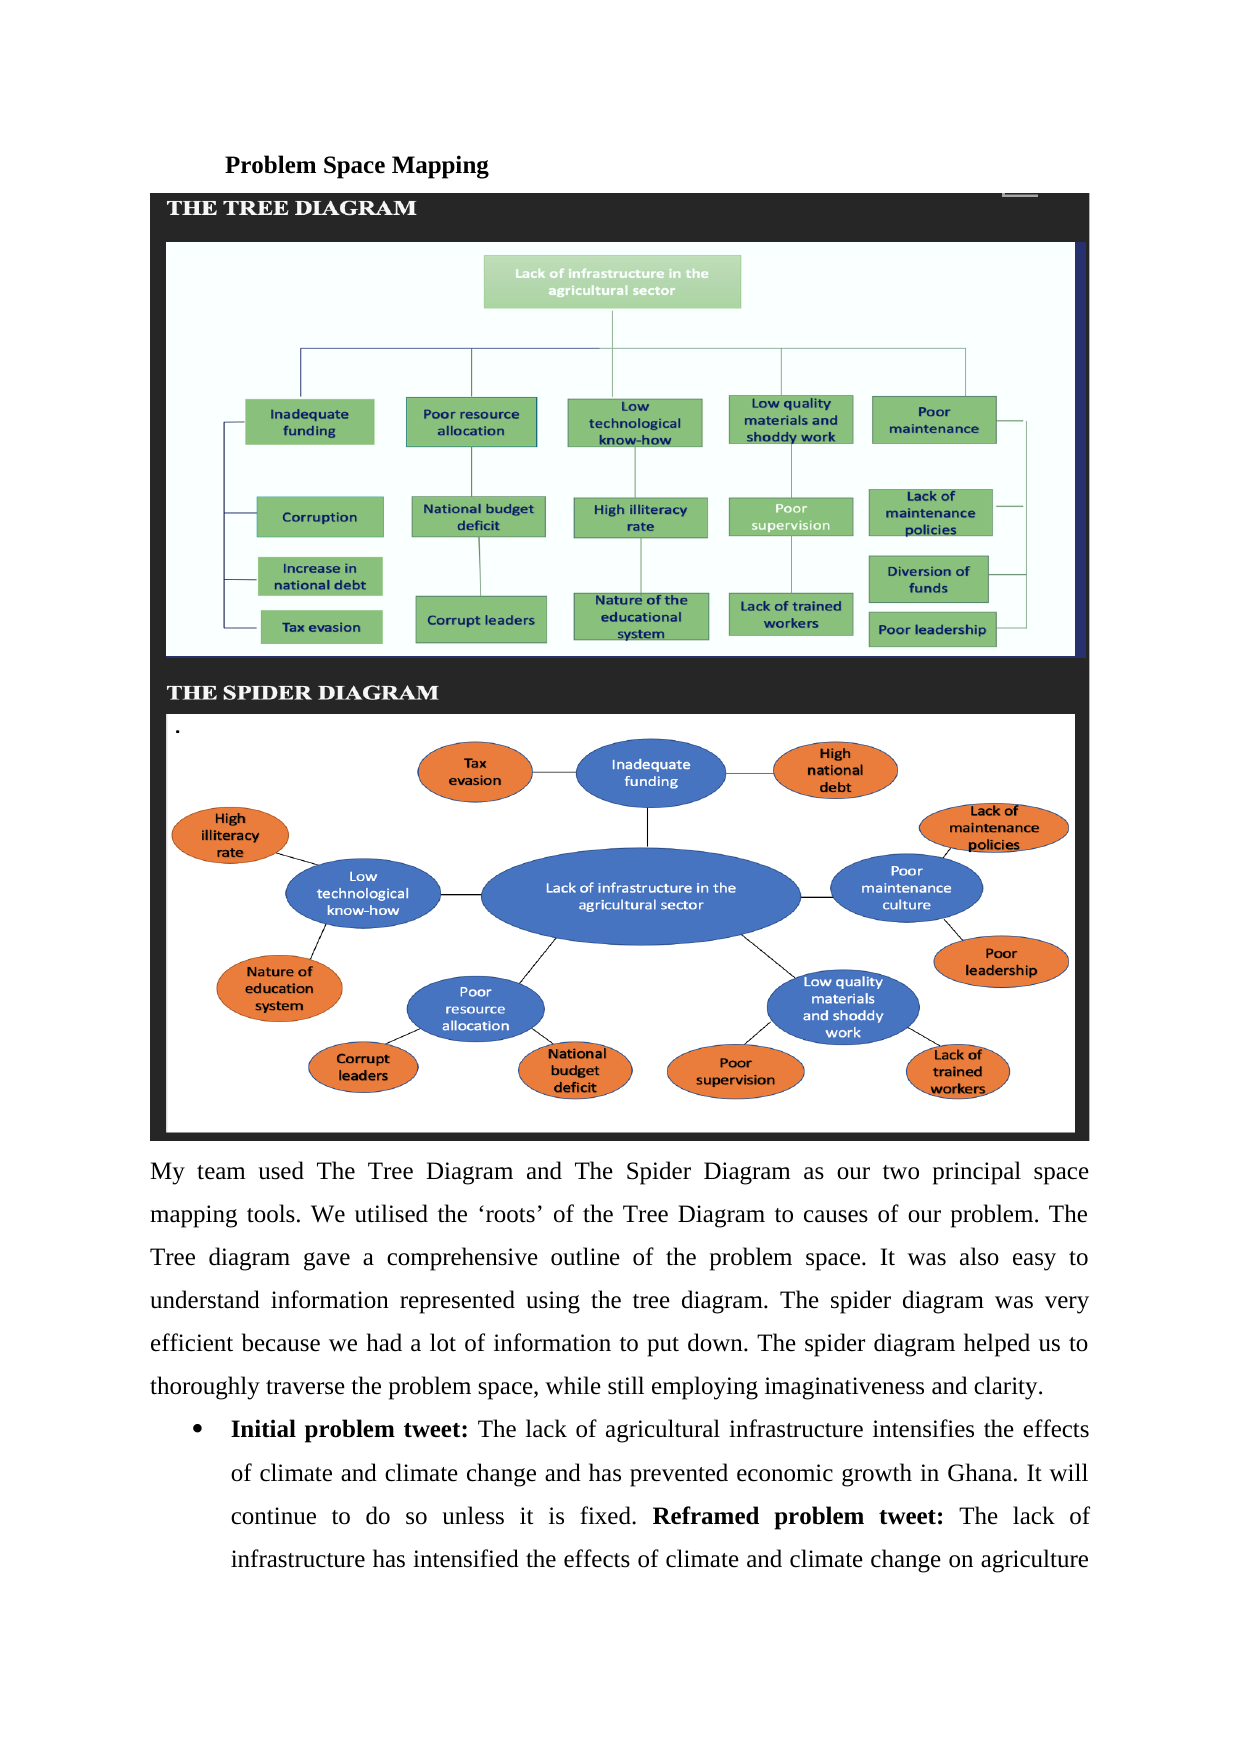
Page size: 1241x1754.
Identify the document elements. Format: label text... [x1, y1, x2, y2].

text My team used The Tree Diagram and The Spider Diagram as our two principal space mapping tools. We utilised the ‘roots’ of the Tree Diagram to causes of our problem. The Tree diagram gave a comprehensive outline of the problem space. It was also easy to understand information represented using the tree diagram. The spider diagram was very efficient because we had a lot of information to put down. The spider diagram helped us to thoroughly traverse the problem space, while still employing imaginativeness and clarity. [150, 1156, 1090, 1400]
picture [150, 193, 1090, 1141]
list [193, 1414, 1090, 1573]
text Problem Space Mapping [225, 150, 1090, 179]
